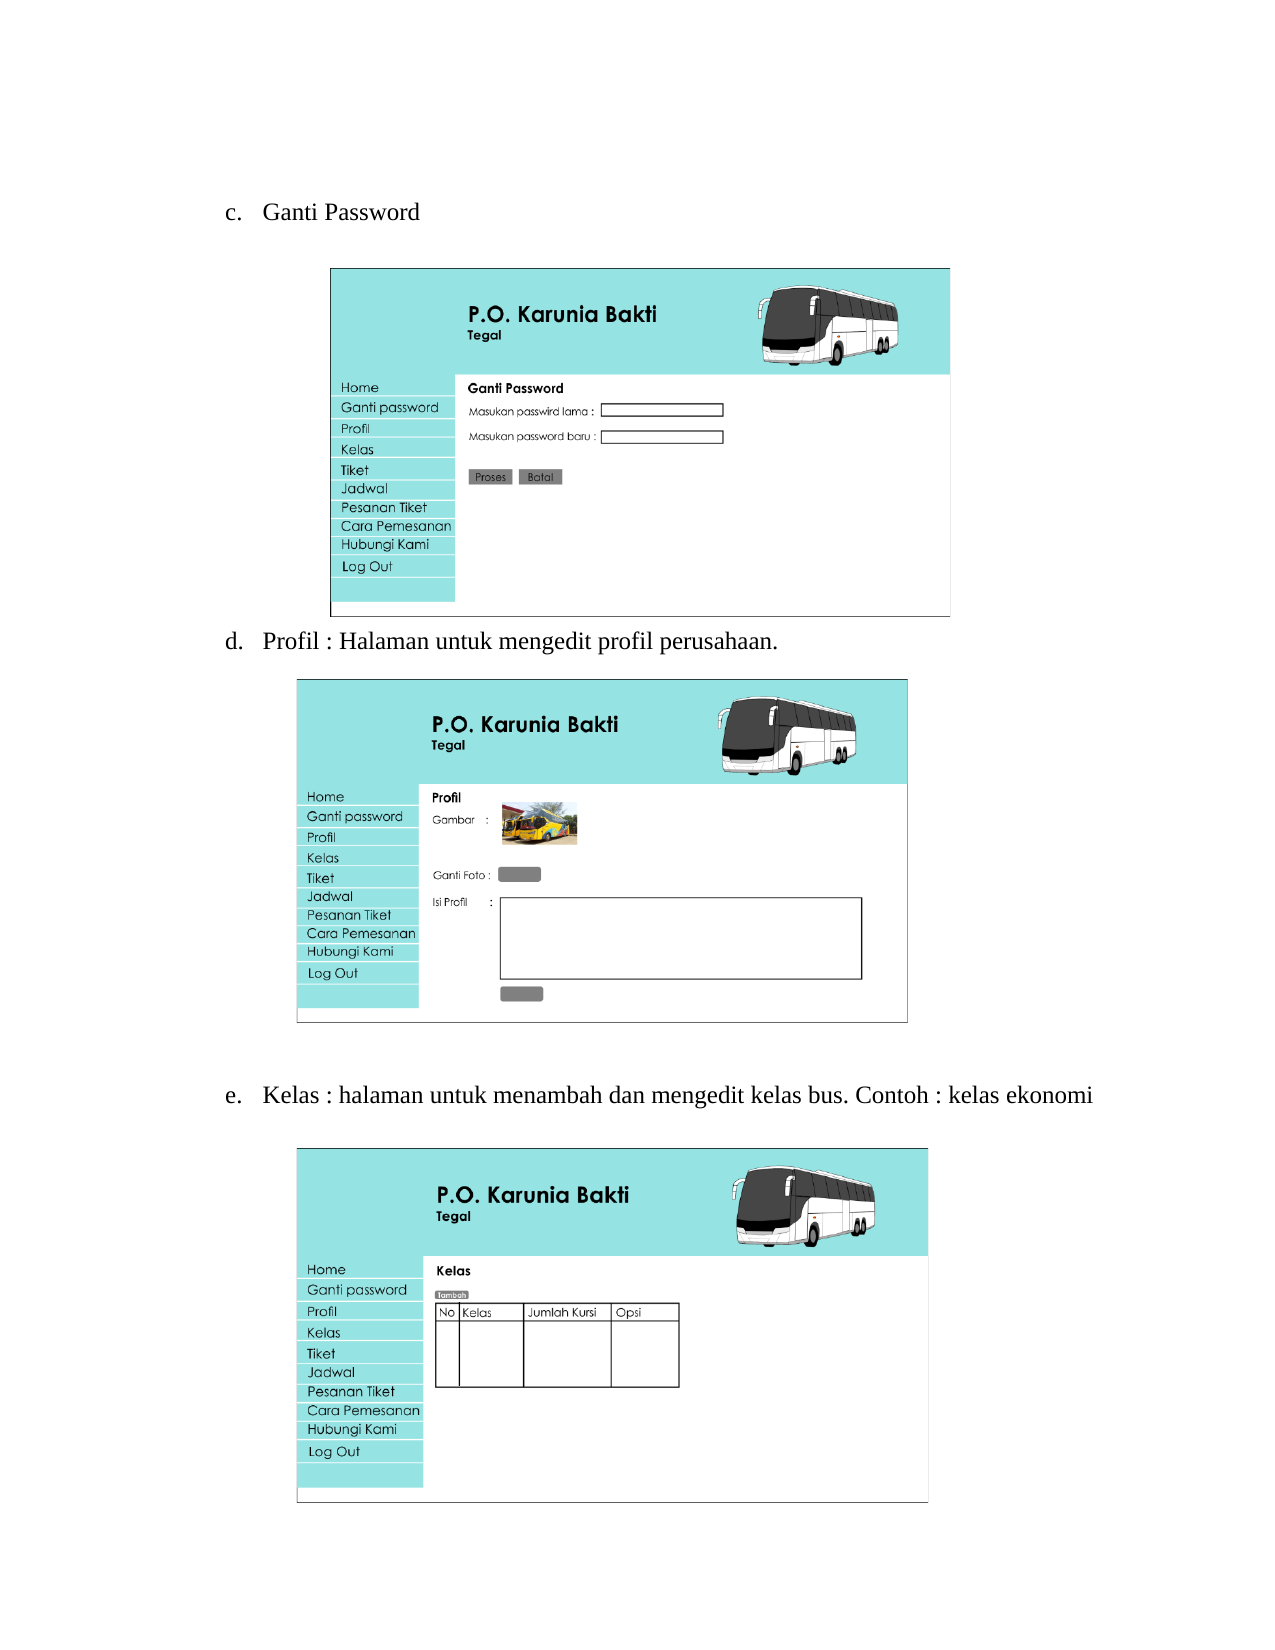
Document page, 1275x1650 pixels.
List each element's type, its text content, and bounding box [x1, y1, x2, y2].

picture [296, 679, 908, 1023]
list Ganti Password [225, 197, 1125, 226]
picture [296, 1148, 929, 1503]
list Profil : Halaman untuk mengedit profil perusahaan. [225, 626, 1125, 655]
list Kelas : halaman untuk menambah dan mengedit kelas bus. Contoh : kelas ekonomi [225, 1080, 1125, 1109]
picture [330, 268, 951, 617]
